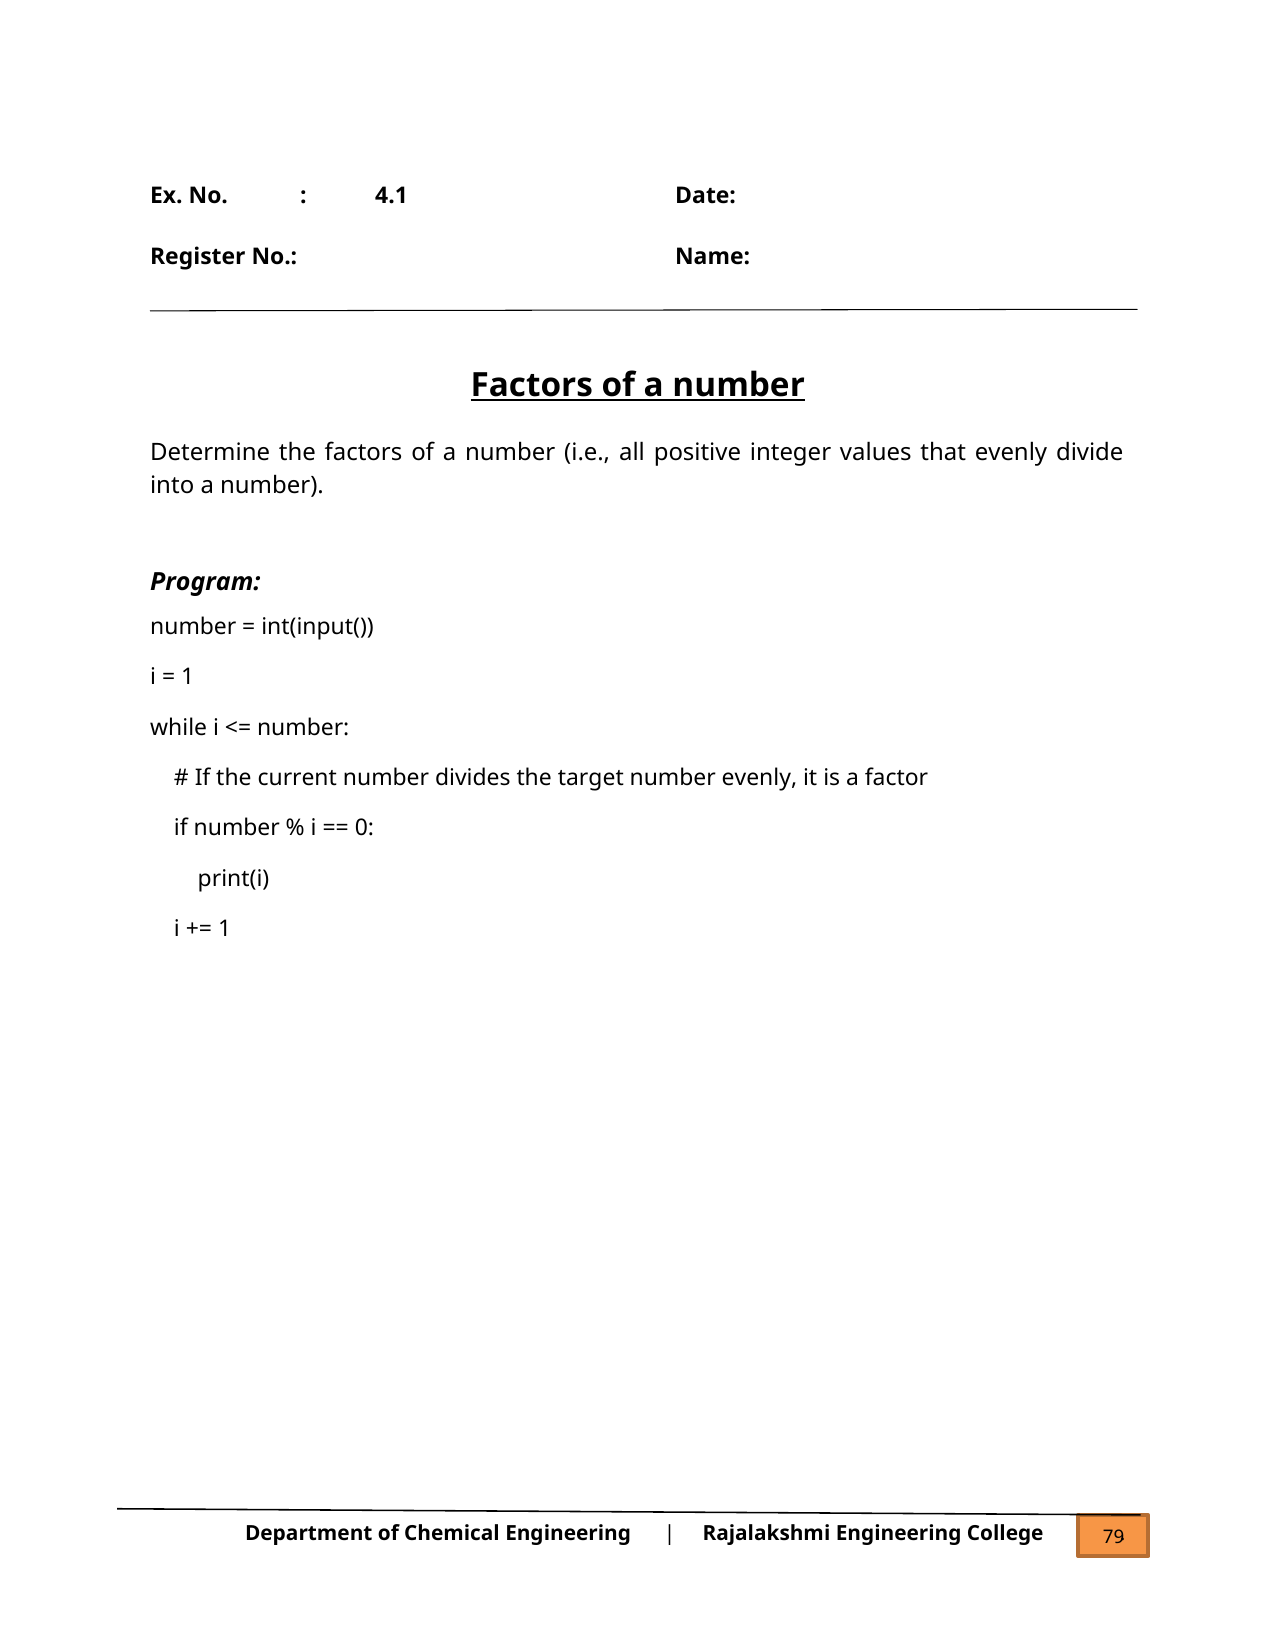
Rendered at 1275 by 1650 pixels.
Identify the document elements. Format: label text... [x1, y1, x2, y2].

text # If the current number divides the target number evenly, it is a factor [150, 761, 1125, 792]
text print(i) [150, 862, 1125, 893]
text i += 1 [150, 912, 1125, 943]
text Factors of a number [150, 360, 1125, 406]
text number = int(input()) [150, 610, 1125, 641]
text while i <= number: [150, 711, 1125, 742]
text Determine the factors of a number (i.e., all positive integer values that evenly divide into a number). [150, 435, 1125, 500]
text Register No.: Name: [150, 239, 1125, 271]
text Program: [150, 563, 1125, 597]
text Ex. No. : 4.1 Date: [150, 179, 1125, 210]
text i = 1 [150, 660, 1125, 691]
text if number % i == 0: [150, 811, 1125, 843]
